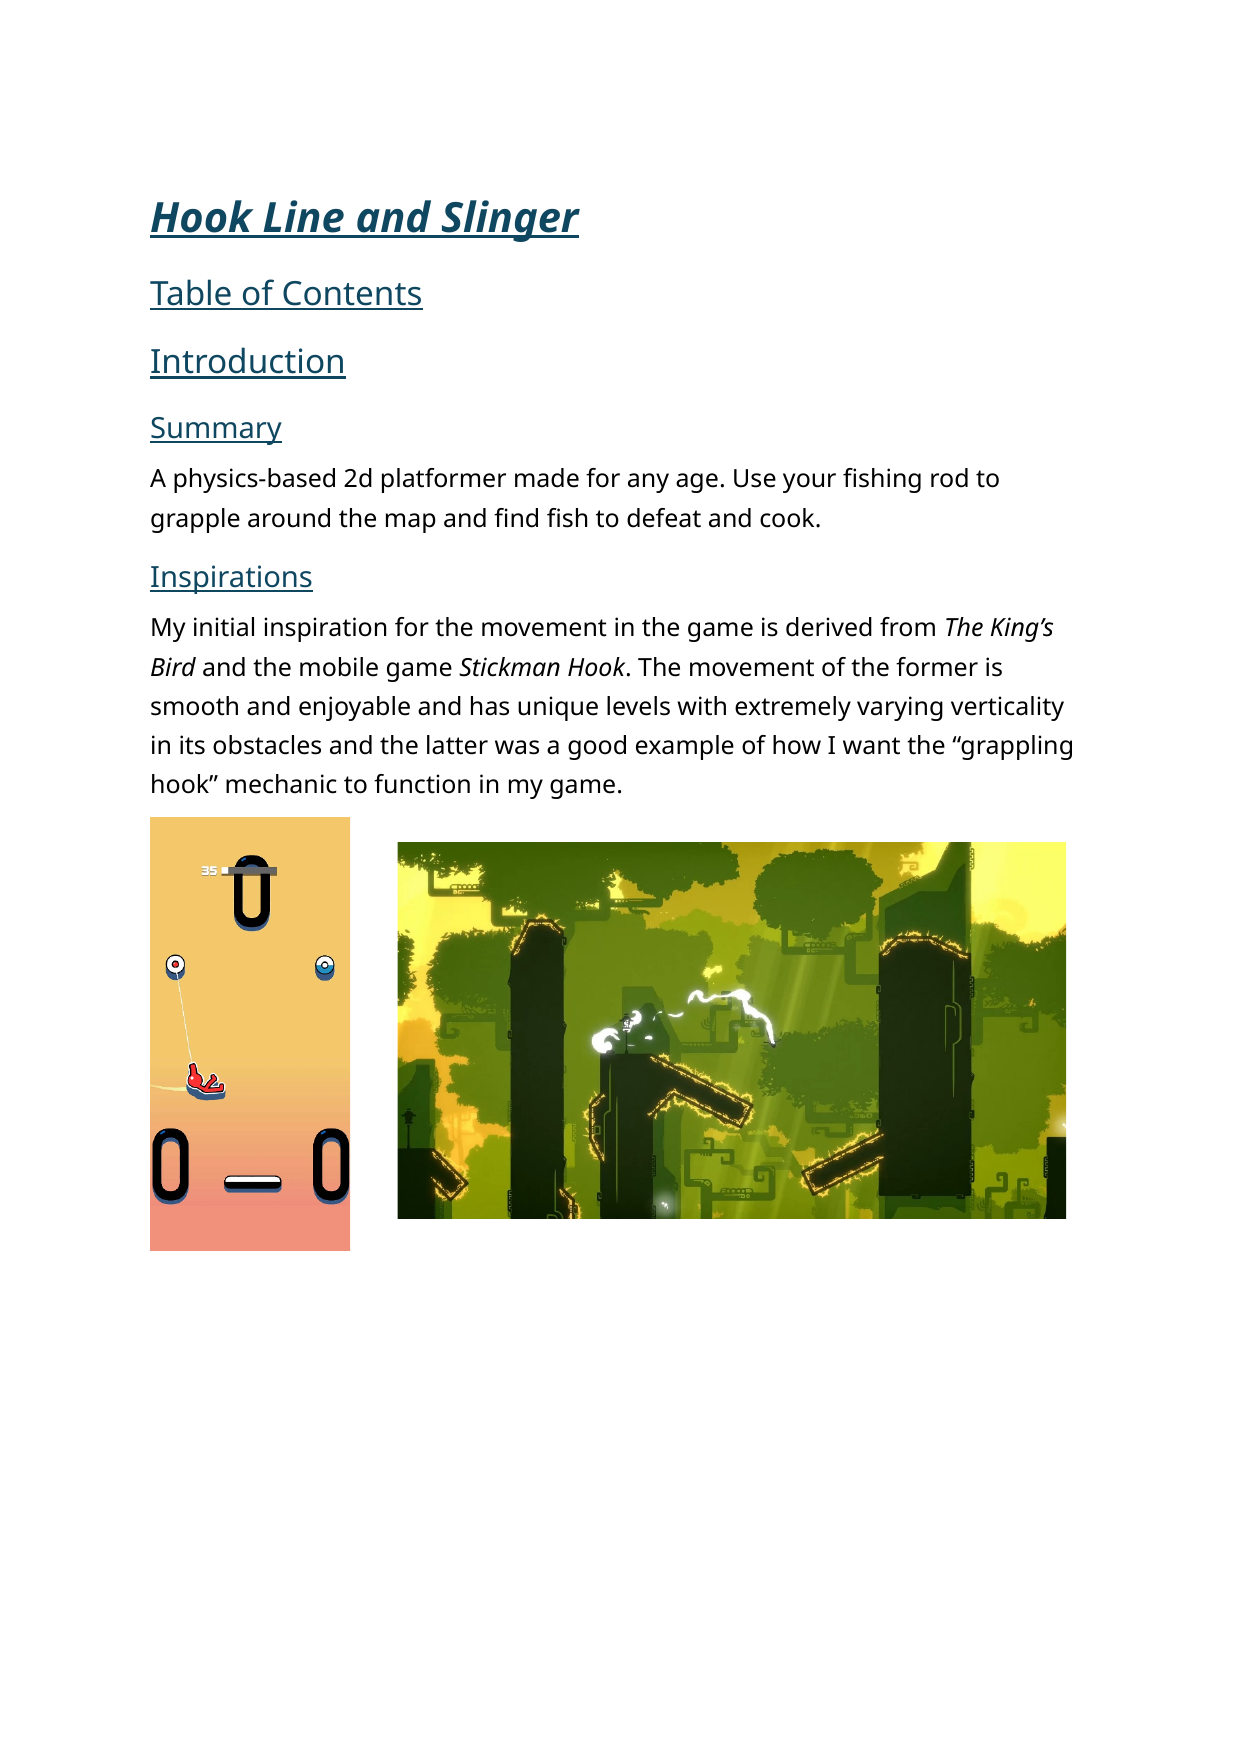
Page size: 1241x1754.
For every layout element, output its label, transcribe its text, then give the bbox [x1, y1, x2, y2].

text My initial inspiration for the movement in the game is derived from The King’s Bird and the mobile game Stickman Hook. The movement of the former is smooth and enjoyable and has unique levels with extremely varying verticality in its obstacles and the latter was a good example of how I want the “grappling hook” mechanic to function in my game. [150, 610, 1090, 801]
picture [397, 842, 1067, 1219]
subtitle Inspirations [150, 556, 1090, 596]
subtitle Table of Contents [150, 269, 1090, 315]
subtitle Introduction [150, 338, 1090, 384]
subtitle Hook Line and Slinger [150, 187, 1090, 244]
picture [150, 817, 351, 1251]
text A physics-based 2d platformer made for any age. Use your fishing rod to grapple around the map and find fish to defeat and cook. [150, 461, 1090, 534]
subtitle Summary [150, 407, 1090, 447]
